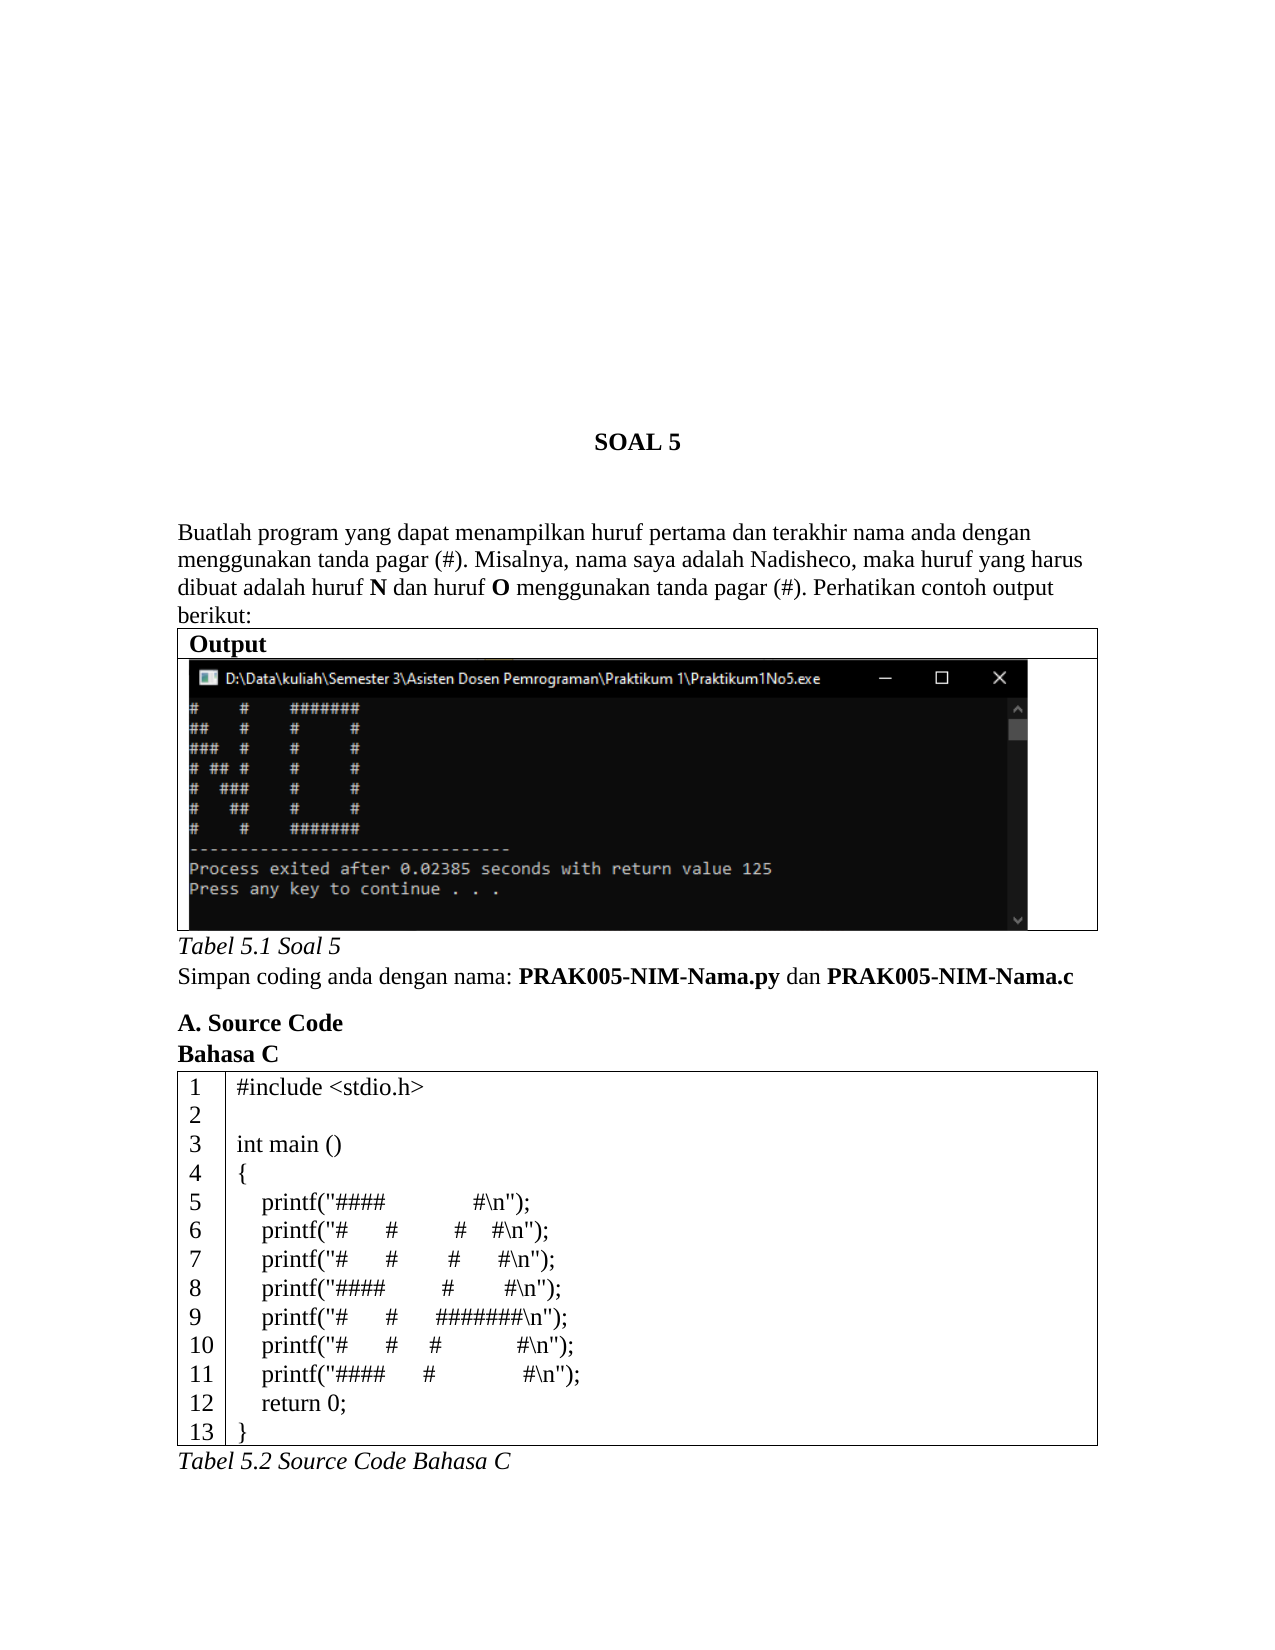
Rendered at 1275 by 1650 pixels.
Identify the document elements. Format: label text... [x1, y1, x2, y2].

text Tabel 5.2 Source Code Bahasa C [177, 1446, 1098, 1475]
text Tabel 5.1 Soal 5 [177, 931, 1098, 960]
table_header #include <stdio.h> int main () { printf("#### #\n"); printf("# # # #\n"); printf("# # # #\n"); printf("#### # #\n"); printf("# # #######\n"); printf("# # # #\n"); printf("#### # #\n"); return 0; } [226, 1072, 1097, 1445]
text Simpan coding anda dengan nama: PRAK005-NIM-Nama.py dan PRAK005-NIM-Nama.c [177, 962, 1098, 990]
text SOAL 5 [177, 427, 1098, 456]
table_cell [1028, 659, 1097, 930]
table_header Output [178, 629, 1097, 658]
table_header 1 2 3 4 5 6 7 8 9 10 11 12 13 [178, 1072, 225, 1445]
text Buatlah program yang dapat menampilkan huruf pertama dan terakhir nama anda dengan menggunakan tanda pagar (#). Misalnya, nama saya adalah Nadisheco, maka huruf yang harus dibuat adalah huruf N dan huruf O menggunakan tanda pagar (#). Perhatikan contoh output berikut: [177, 518, 1098, 628]
text A. Source Code [177, 1008, 1098, 1037]
text Bahasa C [177, 1039, 1098, 1068]
table_cell [178, 659, 188, 930]
